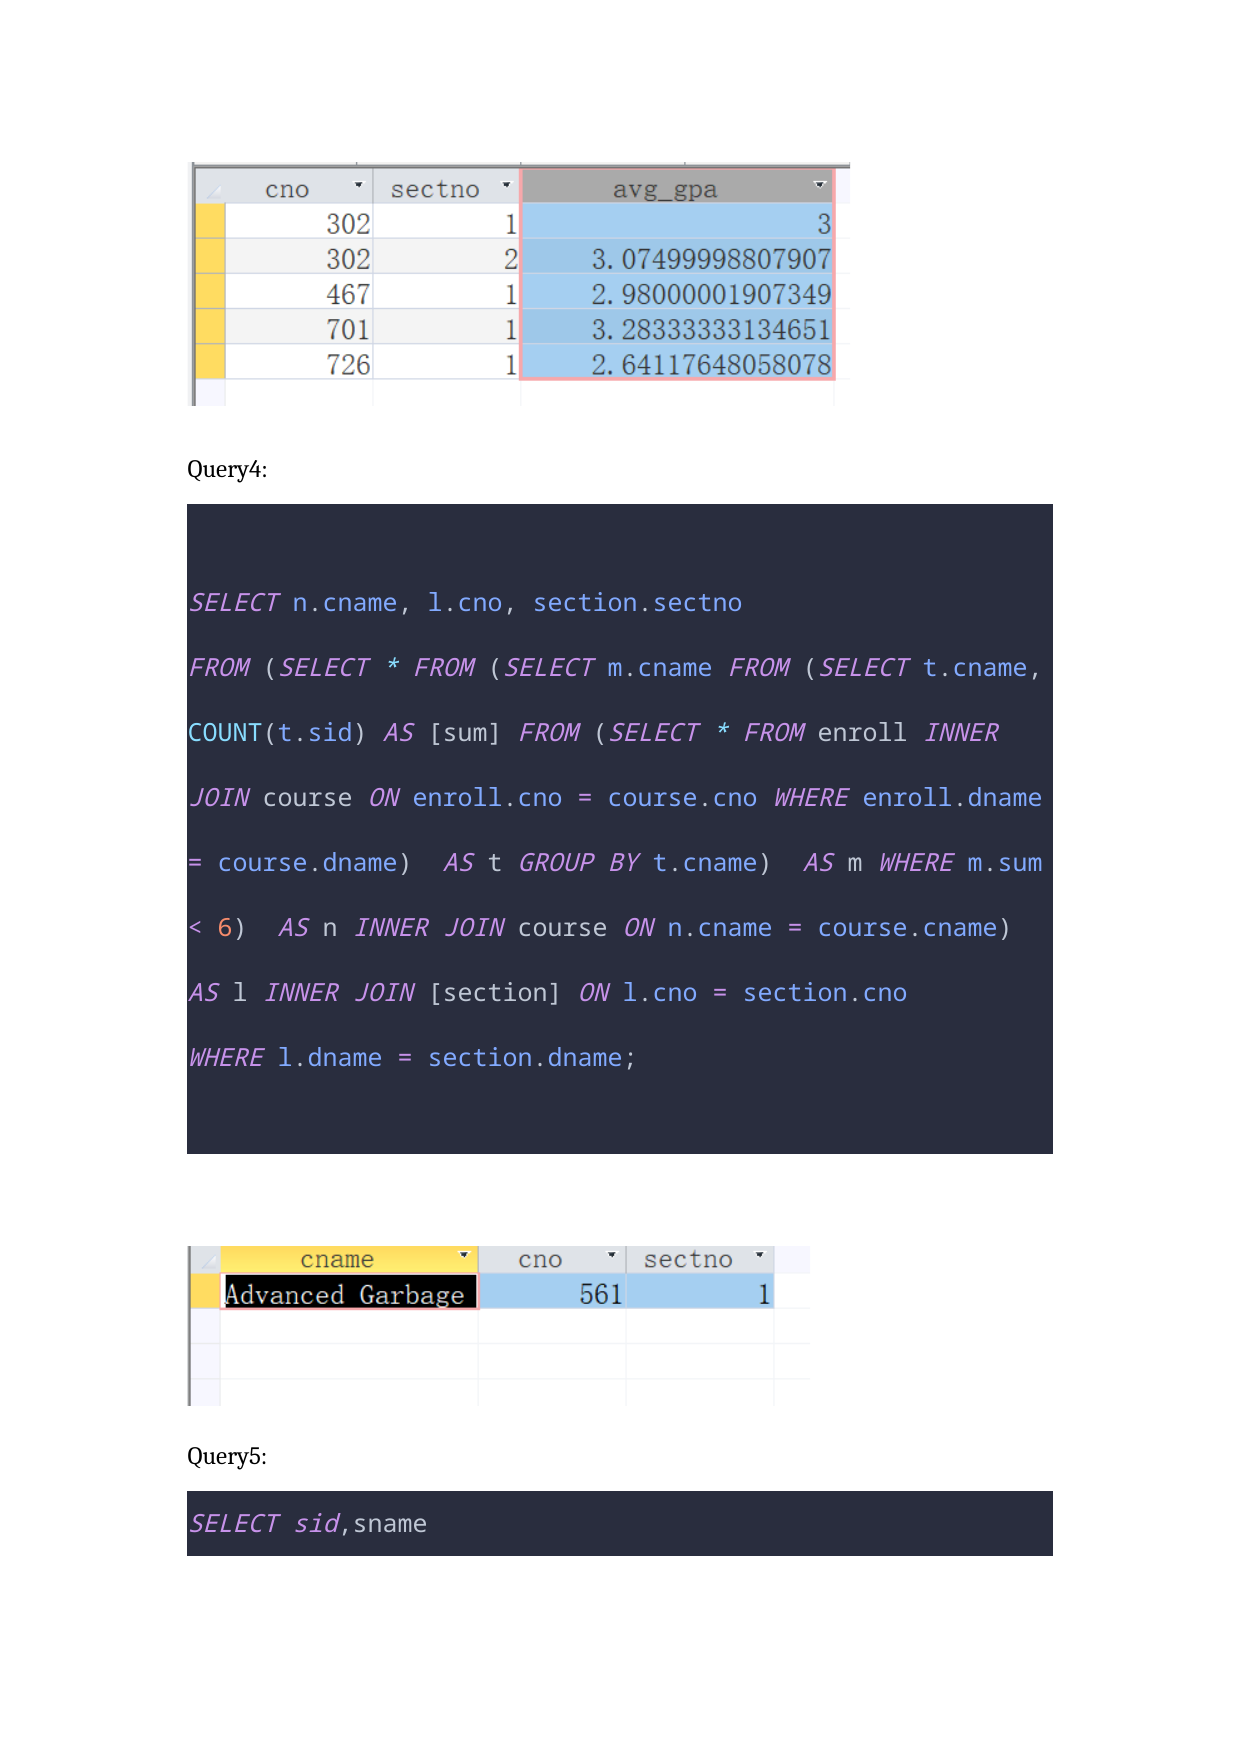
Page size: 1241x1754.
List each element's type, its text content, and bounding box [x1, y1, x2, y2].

text Query5: [187, 1440, 1053, 1472]
picture [187, 1246, 811, 1406]
text WHERE l.dname = section.dname; [187, 1024, 1053, 1089]
picture [187, 162, 851, 406]
text SELECT n.cname, l.cno, section.sectno [187, 569, 1053, 634]
text SELECT sid,sname [187, 1491, 1053, 1556]
text FROM (SELECT * FROM (SELECT m.cname FROM (SELECT t.cname, COUNT(t.sid) AS [sum] FROM (SELECT * FROM enroll INNER JOIN course ON enroll.cno = course.cno WHERE enroll.dname = course.dname) AS t GROUP BY t.cname) AS m WHERE m.sum < 6) AS n INNER JOIN course ON n.cname = course.cname) AS l INNER JOIN [section] ON l.cno = section.cno [187, 634, 1053, 1024]
text Query4: [187, 453, 1053, 486]
